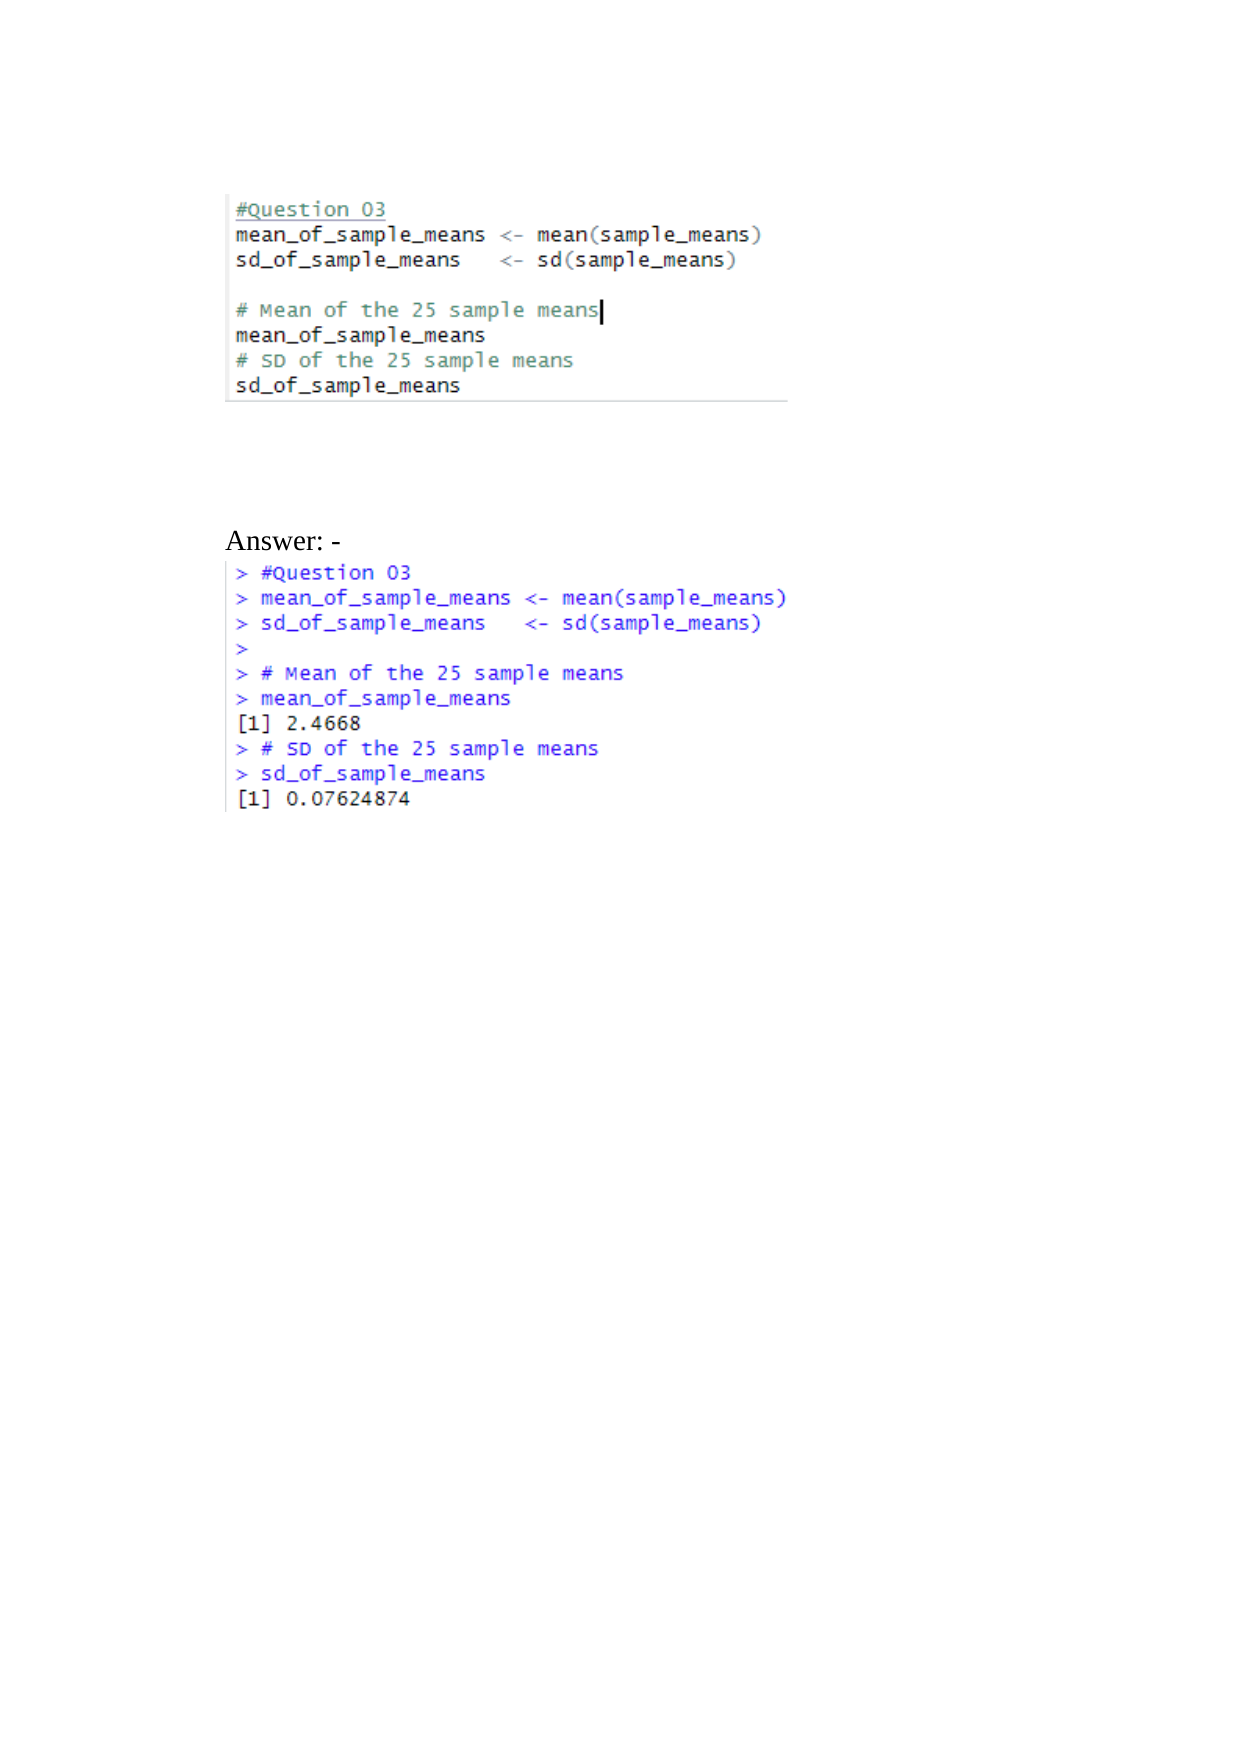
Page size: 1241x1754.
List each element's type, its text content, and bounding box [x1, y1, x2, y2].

list Answer: - [225, 523, 940, 556]
